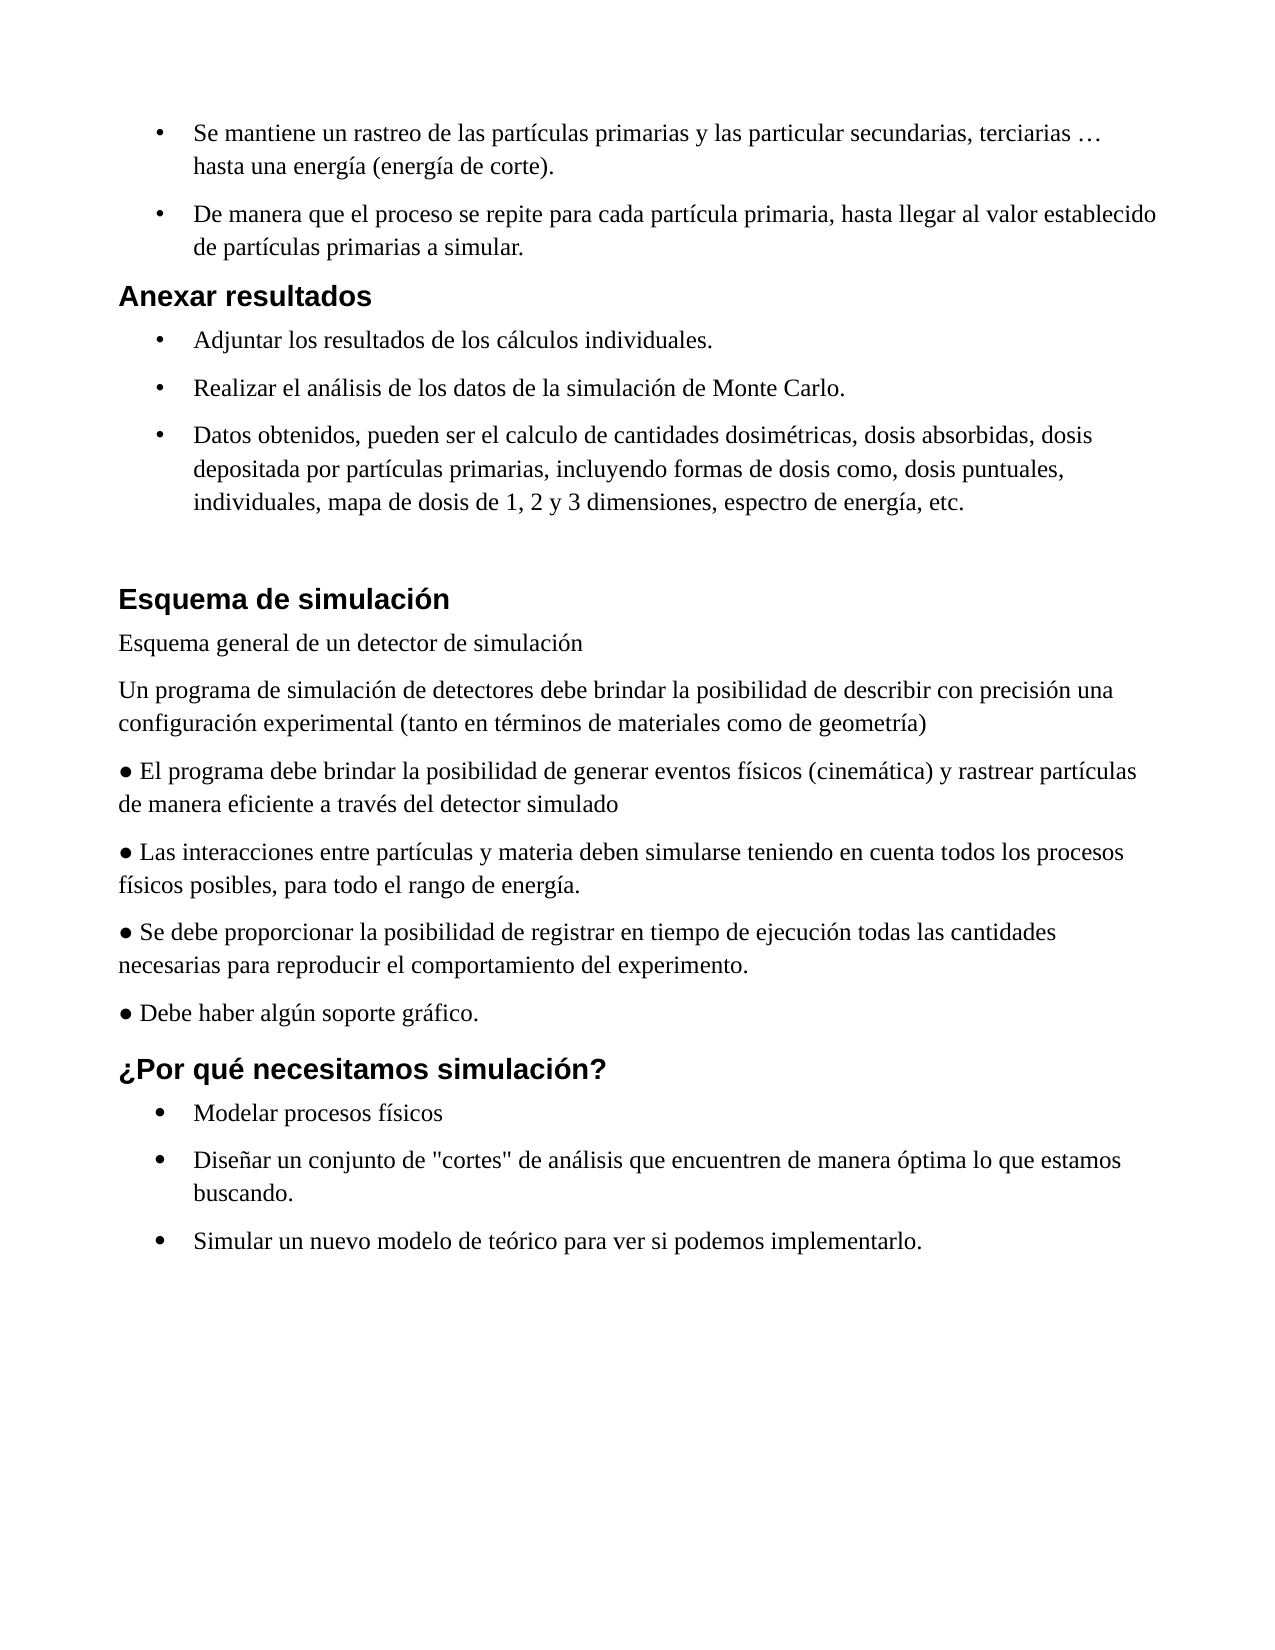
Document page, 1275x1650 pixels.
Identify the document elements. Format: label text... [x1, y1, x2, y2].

text Esquema general de un detector de simulación [118, 628, 1157, 657]
list Diseñar un conjunto de "cortes" de análisis que encuentren de manera óptima lo que estamos buscando. [156, 1146, 1157, 1207]
text ● Debe haber algún soporte gráfico. [118, 998, 1157, 1027]
list Realizar el análisis de los datos de la simulación de Monte Carlo. [156, 373, 1157, 402]
list Simular un nuevo modelo de teórico para ver si podemos implementarlo. [156, 1226, 1157, 1255]
text ● Se debe proporcionar la posibilidad de registrar en tiempo de ejecución todas las cantidades necesarias para reproducir el comportamiento del experimento. [118, 917, 1157, 979]
text ● Las interacciones entre partículas y materia deben simularse teniendo en cuenta todos los procesos físicos posibles, para todo el rango de energía. [118, 837, 1157, 898]
subtitle Anexar resultados [118, 279, 1157, 313]
list Datos obtenidos, pueden ser el calculo de cantidades dosimétricas, dosis absorbidas, dosis depositada por partículas primarias, incluyendo formas de dosis como, dosis puntuales, individuales, mapa de dosis de 1, 2 y 3 dimensiones, espectro de energía, etc. [156, 421, 1157, 515]
subtitle Esquema de simulación [118, 582, 1157, 615]
list Modelar procesos físicos [156, 1098, 1157, 1127]
text ● El programa debe brindar la posibilidad de generar eventos físicos (cinemática) y rastrear partículas de manera eficiente a través del detector simulado [118, 756, 1157, 818]
list Se mantiene un rastreo de las partículas primarias y las particular secundarias, terciarias … hasta una energía (energía de corte). [156, 118, 1157, 180]
list De manera que el proceso se repite para cada partícula primaria, hasta llegar al valor establecido de partículas primarias a simular. [156, 199, 1157, 261]
text Un programa de simulación de detectores debe brindar la posibilidad de describir con precisión una configuración experimental (tanto en términos de materiales como de geometría) [118, 676, 1157, 737]
list Adjuntar los resultados de los cálculos individuales. [156, 325, 1157, 354]
subtitle ¿Por qué necesitamos simulación? [118, 1052, 1157, 1085]
